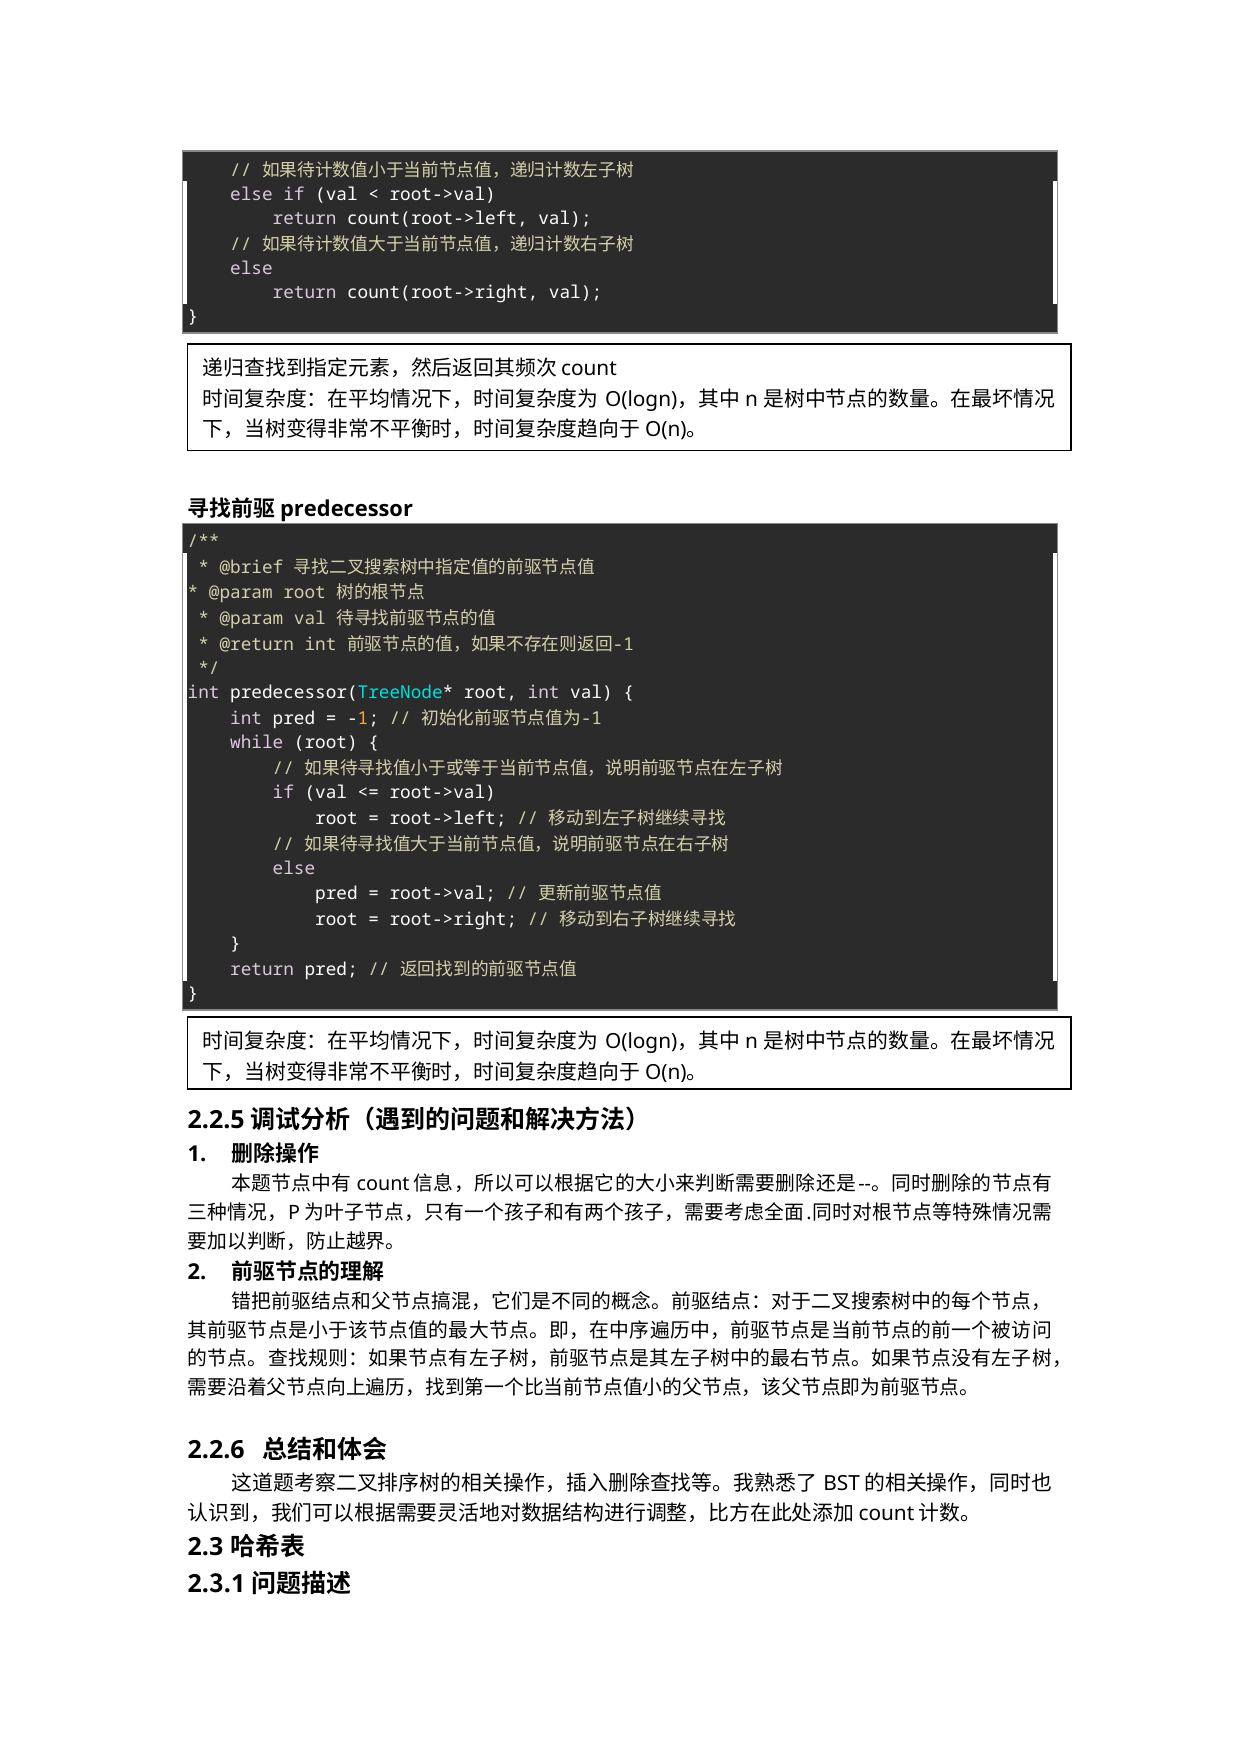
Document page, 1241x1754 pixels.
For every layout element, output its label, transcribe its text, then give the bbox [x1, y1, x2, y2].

text 2.2.5调试分析（遇到的问题和解决方法） [187, 1090, 1053, 1136]
text // 如果待计数值小于当前节点值，递归计数左子树 [183, 152, 1057, 181]
text * @param root 树的根节点 [187, 578, 1053, 604]
text else [187, 855, 1053, 879]
list 前驱节点的理解 [187, 1254, 1053, 1286]
text 本题节点中有count信息，所以可以根据它的大小来判断需要删除还是--。同时删除的节点有三种情况，P为叶子节点，只有一个孩子和有两个孩子，需要考虑全面.同时对根节点等特殊情况需要加以判断，防止越界。 [187, 1168, 1053, 1254]
text int predecessor(TreeNode* root, int val) { [187, 680, 1053, 704]
text return pred; // 返回找到的前驱节点值 [187, 955, 1053, 975]
text 寻找前驱 predecessor [187, 491, 1053, 523]
text // 如果待计数值大于当前节点值，递归计数右子树 [187, 230, 1053, 256]
text 错把前驱结点和父节点搞混，它们是不同的概念。前驱结点：对于二叉搜索树中的每个节点，其前驱节点是小于该节点值的最大节点。即，在中序遍历中，前驱节点是当前节点的前一个被访问的节点。查找规则：如果节点有左子树，前驱节点是其左子树中的最右节点。如果节点没有左子树，需要沿着父节点向上遍历，找到第一个比当前节点值小的父节点，该父节点即为前驱节点。 [187, 1286, 1053, 1400]
list 总结和体会 [187, 1430, 1053, 1466]
text 2.3.1 问题描述 [187, 1563, 1053, 1599]
text * @param val 待寻找前驱节点的值 [187, 604, 1053, 630]
text * @brief 寻找二叉搜索树中指定值的前驱节点值 [187, 553, 1053, 578]
text else if (val < root->val) [187, 181, 1053, 206]
text return count(root->left, val); [187, 206, 1053, 230]
text while (root) { [187, 729, 1053, 754]
text int pred = -1; // 初始化前驱节点值为-1 [187, 704, 1053, 729]
text return count(root->right, val); [187, 280, 1053, 298]
text * @return int 前驱节点的值，如果不存在则返回-1 [187, 630, 1053, 656]
text } [183, 298, 1057, 332]
text } [187, 931, 1053, 955]
text */ [187, 656, 1053, 680]
text root = root->right; // 移动到右子树继续寻找 [187, 905, 1053, 931]
text 2.3 哈希表 [187, 1527, 1053, 1563]
text // 如果待寻找值小于或等于当前节点值，说明前驱节点在左子树 [187, 754, 1053, 779]
text pred = root->val; // 更新前驱节点值 [187, 879, 1053, 905]
text root = root->left; // 移动到左子树继续寻找 [187, 804, 1053, 829]
text /** [183, 524, 1057, 553]
text // 如果待寻找值大于当前节点值，说明前驱节点在右子树 [187, 829, 1053, 855]
text if (val <= root->val) [187, 779, 1053, 804]
text else [187, 256, 1053, 280]
text } [183, 975, 1057, 1009]
text 这道题考察二叉排序树的相关操作，插入删除查找等。我熟悉了BST的相关操作，同时也认识到，我们可以根据需要灵活地对数据结构进行调整，比方在此处添加count计数。 [187, 1466, 1053, 1527]
list 删除操作 [187, 1136, 1053, 1168]
